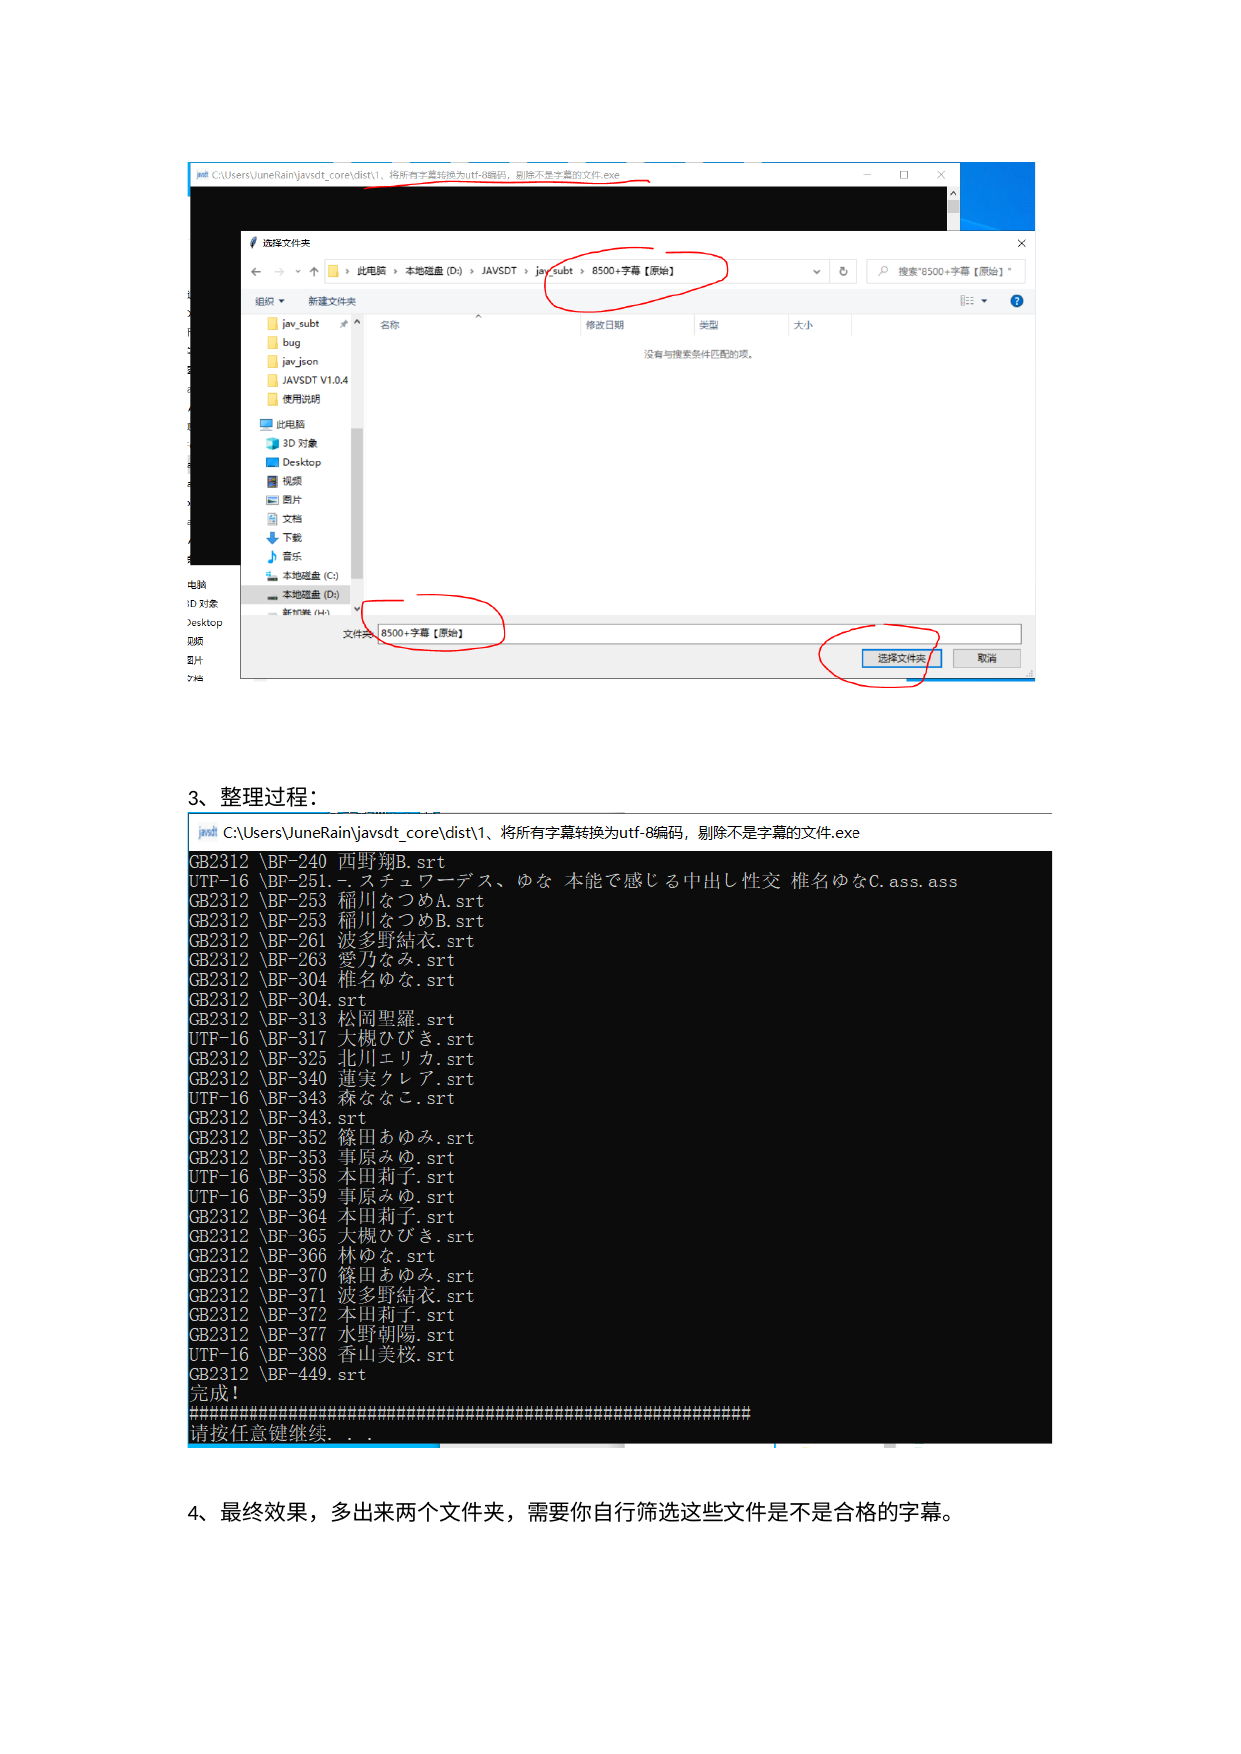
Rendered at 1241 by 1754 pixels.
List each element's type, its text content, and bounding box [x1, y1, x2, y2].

list 最终效果，多出来两个文件夹，需要你自行筛选这些文件是不是合格的字幕。 [187, 1494, 1053, 1527]
picture [187, 812, 1053, 1448]
list 整理过程： [187, 779, 1053, 812]
picture [187, 162, 1036, 688]
